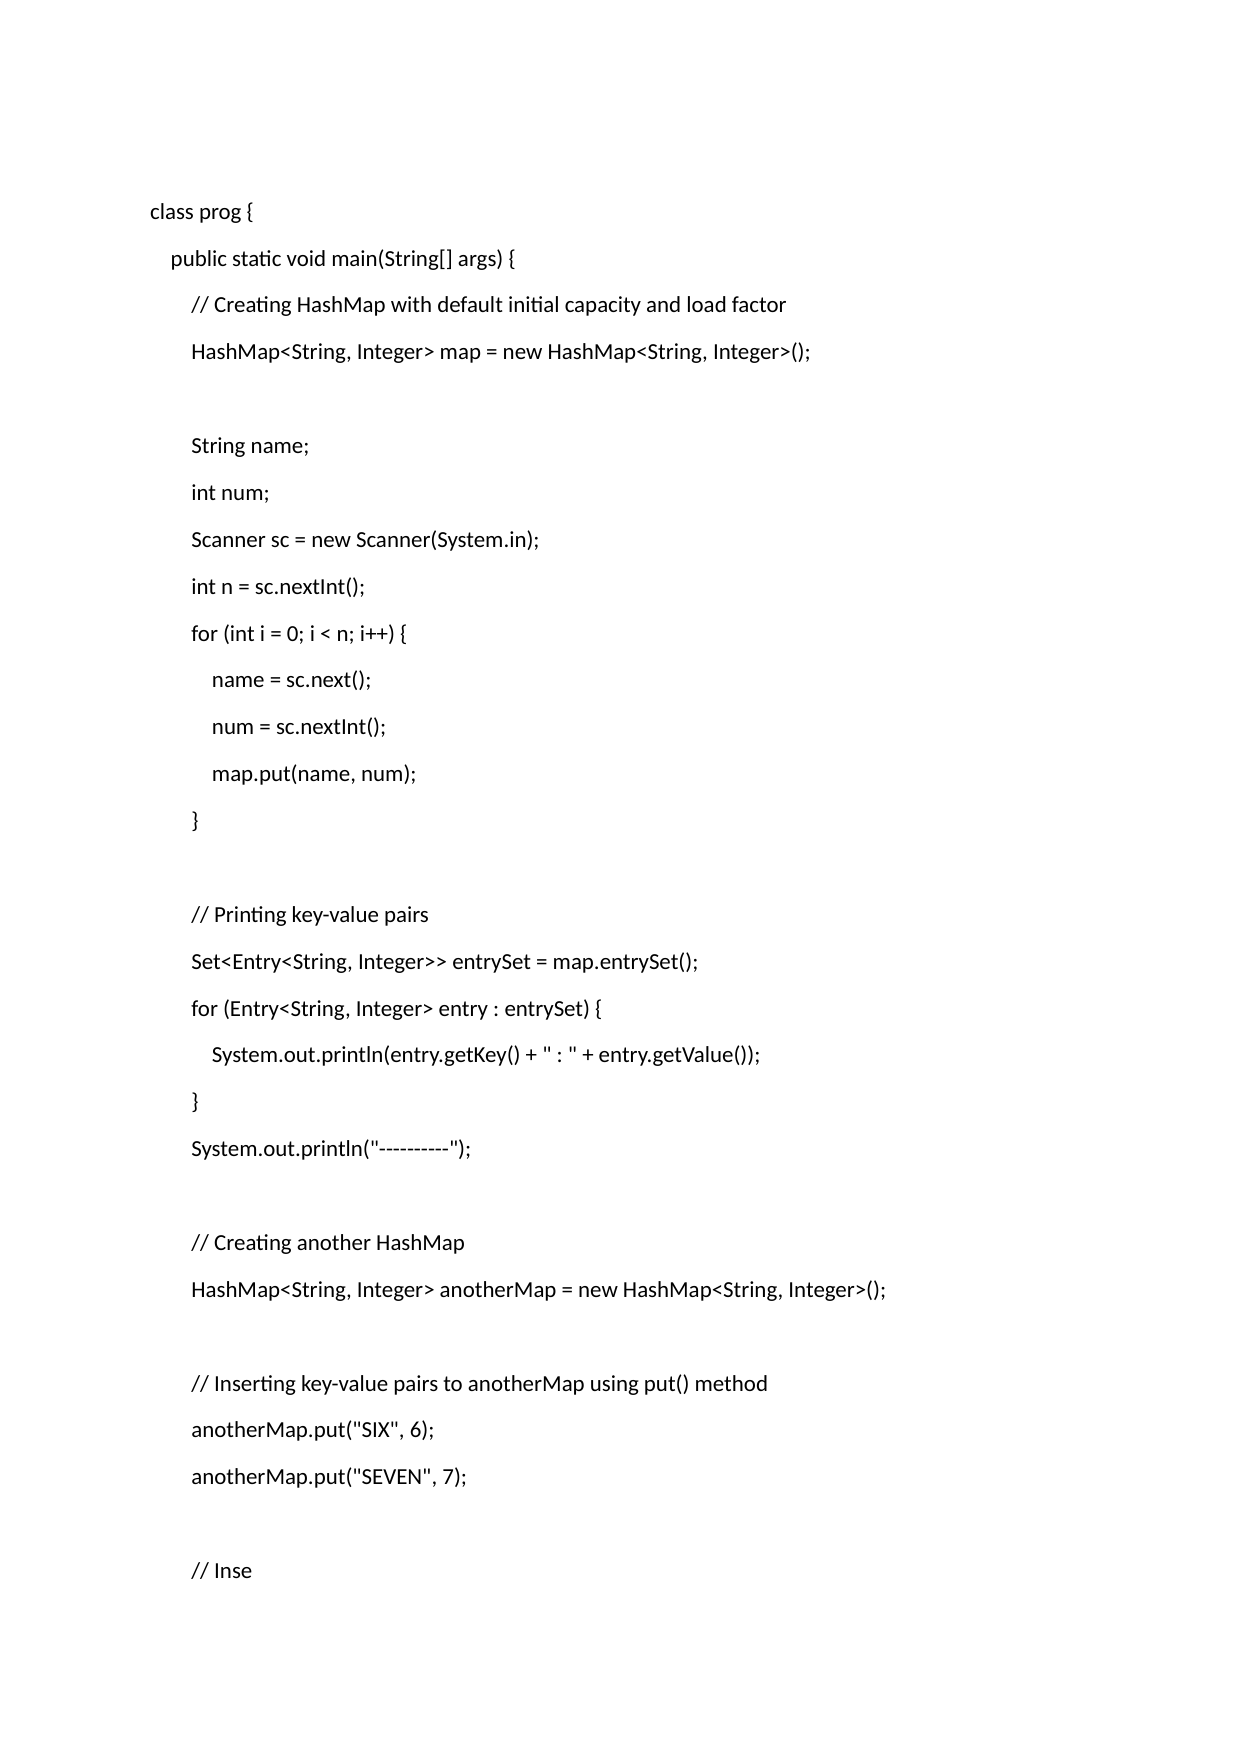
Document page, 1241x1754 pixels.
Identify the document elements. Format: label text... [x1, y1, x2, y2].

text public static void main(String[] args) { [150, 244, 1090, 272]
text String name; [150, 431, 1090, 459]
text int num; [150, 478, 1090, 506]
text name = sc.next(); [150, 666, 1090, 694]
text int n = sc.nextInt(); [150, 572, 1090, 600]
text System.out.println("----------"); [150, 1134, 1090, 1162]
text // Inserting key-value pairs to anotherMap using put() method [150, 1369, 1090, 1397]
text Set<Entry<String, Integer>> entrySet = map.entrySet(); [150, 947, 1090, 975]
text anotherMap.put("SEVEN", 7); [150, 1462, 1090, 1491]
text // Inse [150, 1556, 1090, 1584]
text } [150, 1087, 1090, 1116]
text map.put(name, num); [150, 759, 1090, 787]
text } [150, 806, 1090, 834]
text // Creating HashMap with default initial capacity and load factor [150, 291, 1090, 319]
text // Printing key-value pairs [150, 900, 1090, 928]
text for (Entry<String, Integer> entry : entrySet) { [150, 994, 1090, 1022]
text anotherMap.put("SIX", 6); [150, 1416, 1090, 1444]
text class prog { [150, 197, 1090, 225]
text // Creating another HashMap [150, 1228, 1090, 1256]
text Scanner sc = new Scanner(System.in); [150, 525, 1090, 553]
text num = sc.nextInt(); [150, 712, 1090, 741]
text HashMap<String, Integer> map = new HashMap<String, Integer>(); [150, 337, 1090, 366]
text System.out.println(entry.getKey() + " : " + entry.getValue()); [150, 1041, 1090, 1069]
text for (int i = 0; i < n; i++) { [150, 619, 1090, 647]
text HashMap<String, Integer> anotherMap = new HashMap<String, Integer>(); [150, 1275, 1090, 1303]
